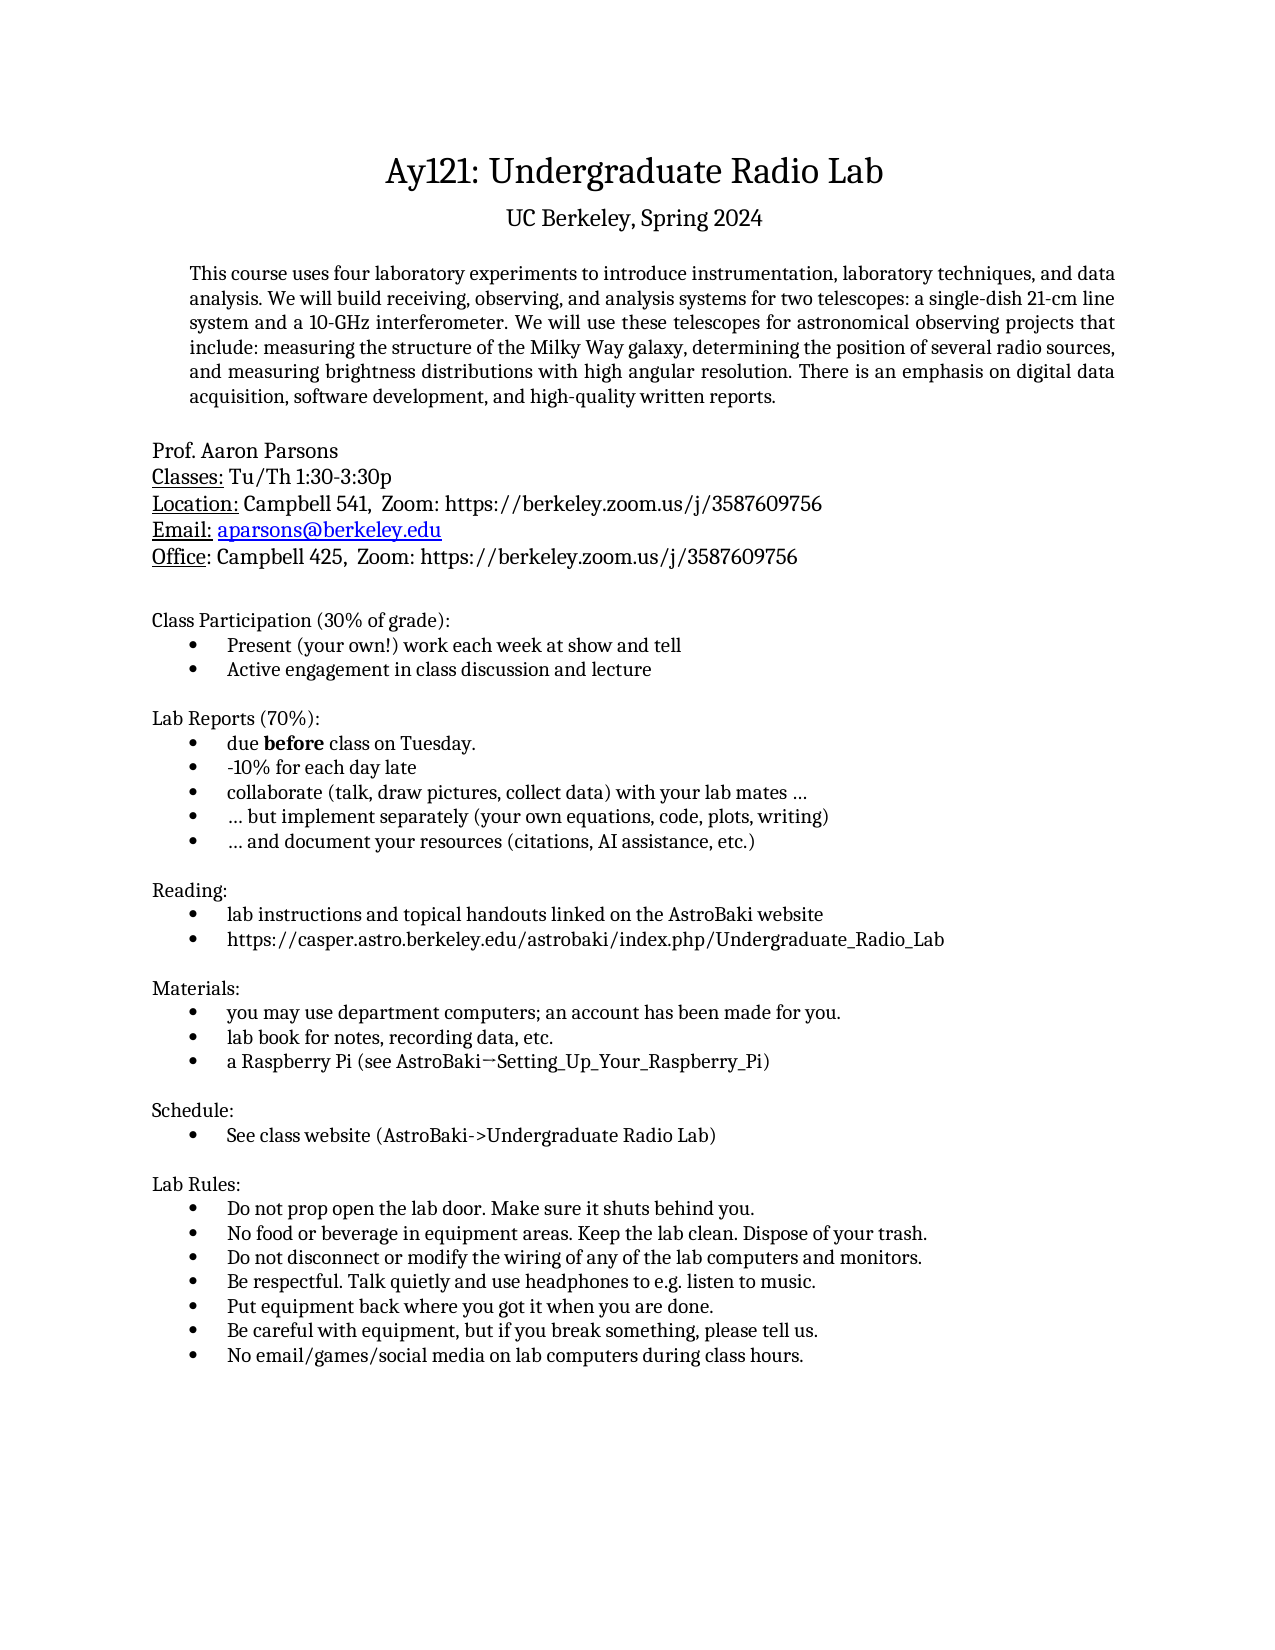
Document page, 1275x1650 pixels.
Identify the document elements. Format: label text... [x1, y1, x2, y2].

text Schedule: [152, 1098, 1117, 1123]
list collaborate (talk, draw pictures, collect data) with your lab mates … [189, 780, 1117, 805]
list Be careful with equipment, but if you break something, please tell us. [189, 1319, 1117, 1343]
text Reading: [152, 878, 1117, 903]
list See class website (AstroBaki->Undergraduate Radio Lab) [189, 1123, 1117, 1147]
list due before class on Tuesday. [189, 731, 1117, 756]
list Be respectful. Talk quietly and use headphones to e.g. listen to music. [189, 1270, 1117, 1294]
list a Raspberry Pi (see AstroBaki→Setting_Up_Your_Raspberry_Pi) [189, 1049, 1117, 1074]
list No food or beverage in equipment areas. Keep the lab clean. Dispose of your trash. [189, 1221, 1117, 1245]
text Office: Campbell 425, Zoom: https://berkeley.zoom.us/j/3587609756 [152, 543, 1117, 570]
list Active engagement in class discussion and lecture [189, 658, 1117, 682]
list … and document your resources (citations, AI assistance, etc.) [189, 829, 1117, 854]
list Put equipment back where you got it when you are done. [189, 1294, 1117, 1319]
text Lab Rules: [152, 1172, 1117, 1196]
text UC Berkeley, Spring 2024 [152, 203, 1117, 232]
list -10% for each day late [189, 756, 1117, 780]
list you may use department computers; an account has been made for you. [189, 1001, 1117, 1025]
text Lab Reports (70%): [152, 707, 1117, 731]
text This course uses four laboratory experiments to introduce instrumentation, laboratory techniques, and data analysis. We will build receiving, observing, and analysis systems for two telescopes: a single-dish 21-cm line system and a 10-GHz interferometer. We will use these telescopes for astronomical observing projects that include: measuring the structure of the Milky Way galaxy, determining the position of several radio sources, and measuring brightness distributions with high angular resolution. There is an emphasis on digital data acquisition, software development, and high-quality written reports. [189, 262, 1117, 408]
list … but implement separately (your own equations, code, plots, writing) [189, 805, 1117, 829]
list Present (your own!) work each week at show and tell [189, 633, 1117, 658]
list No email/games/social media on lab computers during class hours. [189, 1343, 1117, 1368]
list lab instructions and topical handouts linked on the AstroBaki website [189, 903, 1117, 927]
list https://casper.astro.berkeley.edu/astrobaki/index.php/Undergraduate_Radio_Lab [189, 927, 1117, 952]
text Ay121: Undergraduate Radio Lab [152, 150, 1117, 193]
text Email: aparsons@berkeley.edu [152, 517, 1117, 543]
text Class Participation (30% of grade): [152, 609, 1117, 633]
text Prof. Aaron Parsons [152, 438, 1117, 464]
text Classes: Tu/Th 1:30-3:30p [152, 464, 1117, 491]
list lab book for notes, recording data, etc. [189, 1025, 1117, 1049]
text Location: Campbell 541, Zoom: https://berkeley.zoom.us/j/3587609756 [152, 491, 1117, 517]
list Do not disconnect or modify the wiring of any of the lab computers and monitors. [189, 1245, 1117, 1270]
text Materials: [152, 976, 1117, 1001]
list Do not prop open the lab door. Make sure it shuts behind you. [189, 1196, 1117, 1221]
